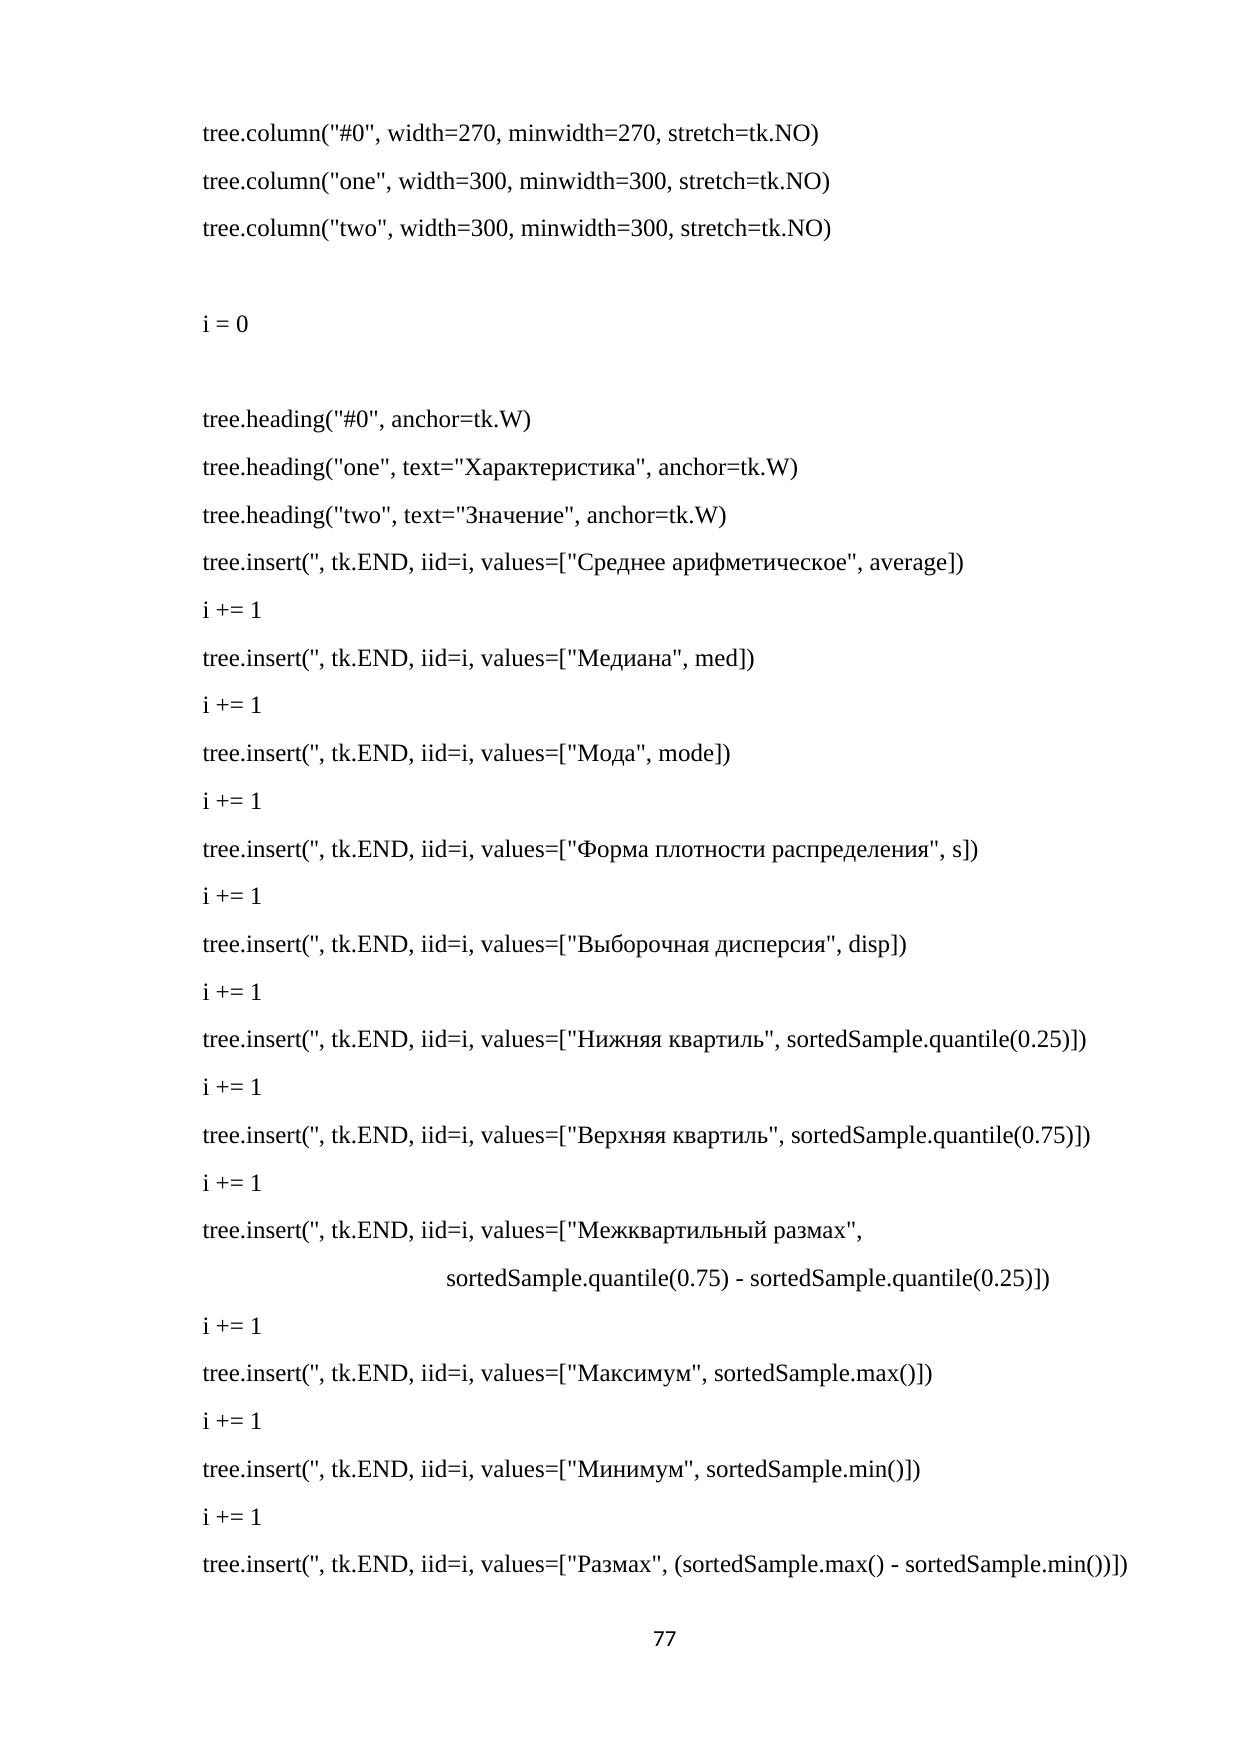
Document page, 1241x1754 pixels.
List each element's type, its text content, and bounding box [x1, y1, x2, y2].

text i += 1 [177, 786, 1152, 815]
text tree.insert('', tk.END, iid=i, values=["Среднее арифметическое", average]) [177, 547, 1152, 576]
text i += 1 [177, 691, 1152, 719]
text tree.insert('', tk.END, iid=i, values=["Межквартильный размах", [177, 1215, 1152, 1244]
text i += 1 [177, 1168, 1152, 1196]
text i += 1 [177, 1072, 1152, 1101]
text tree.insert('', tk.END, iid=i, values=["Форма плотности распределения", s]) [177, 834, 1152, 862]
text tree.heading("#0", anchor=tk.W) [177, 404, 1152, 433]
text i += 1 [177, 1502, 1152, 1530]
text i = 0 [177, 309, 1152, 338]
text i += 1 [177, 595, 1152, 624]
text tree.insert('', tk.END, iid=i, values=["Нижняя квартиль", sortedSample.quantile(0.25)]) [177, 1024, 1152, 1053]
text i += 1 [177, 1406, 1152, 1435]
text tree.insert('', tk.END, iid=i, values=["Медиана", med]) [177, 643, 1152, 672]
text i += 1 [177, 977, 1152, 1006]
text tree.heading("one", text="Характеристика", anchor=tk.W) [177, 452, 1152, 481]
text tree.column("#0", width=270, minwidth=270, stretch=tk.NO) [177, 118, 1152, 147]
text tree.heading("two", text="Значение", anchor=tk.W) [177, 500, 1152, 528]
text tree.insert('', tk.END, iid=i, values=["Мода", mode]) [177, 738, 1152, 767]
text i += 1 [177, 1311, 1152, 1339]
text i += 1 [177, 881, 1152, 910]
text tree.column("two", width=300, minwidth=300, stretch=tk.NO) [177, 213, 1152, 242]
text tree.column("one", width=300, minwidth=300, stretch=tk.NO) [177, 166, 1152, 194]
text tree.insert('', tk.END, iid=i, values=["Минимум", sortedSample.min()]) [177, 1454, 1152, 1483]
text tree.insert('', tk.END, iid=i, values=["Верхняя квартиль", sortedSample.quantile(0.75)]) [177, 1120, 1152, 1149]
text sortedSample.quantile(0.75) - sortedSample.quantile(0.25)]) [177, 1263, 1152, 1292]
text tree.insert('', tk.END, iid=i, values=["Выборочная дисперсия", disp]) [177, 929, 1152, 958]
text tree.insert('', tk.END, iid=i, values=["Размах", (sortedSample.max() - sortedSample.min())]) [177, 1549, 1152, 1578]
text tree.insert('', tk.END, iid=i, values=["Максимум", sortedSample.max()]) [177, 1358, 1152, 1387]
